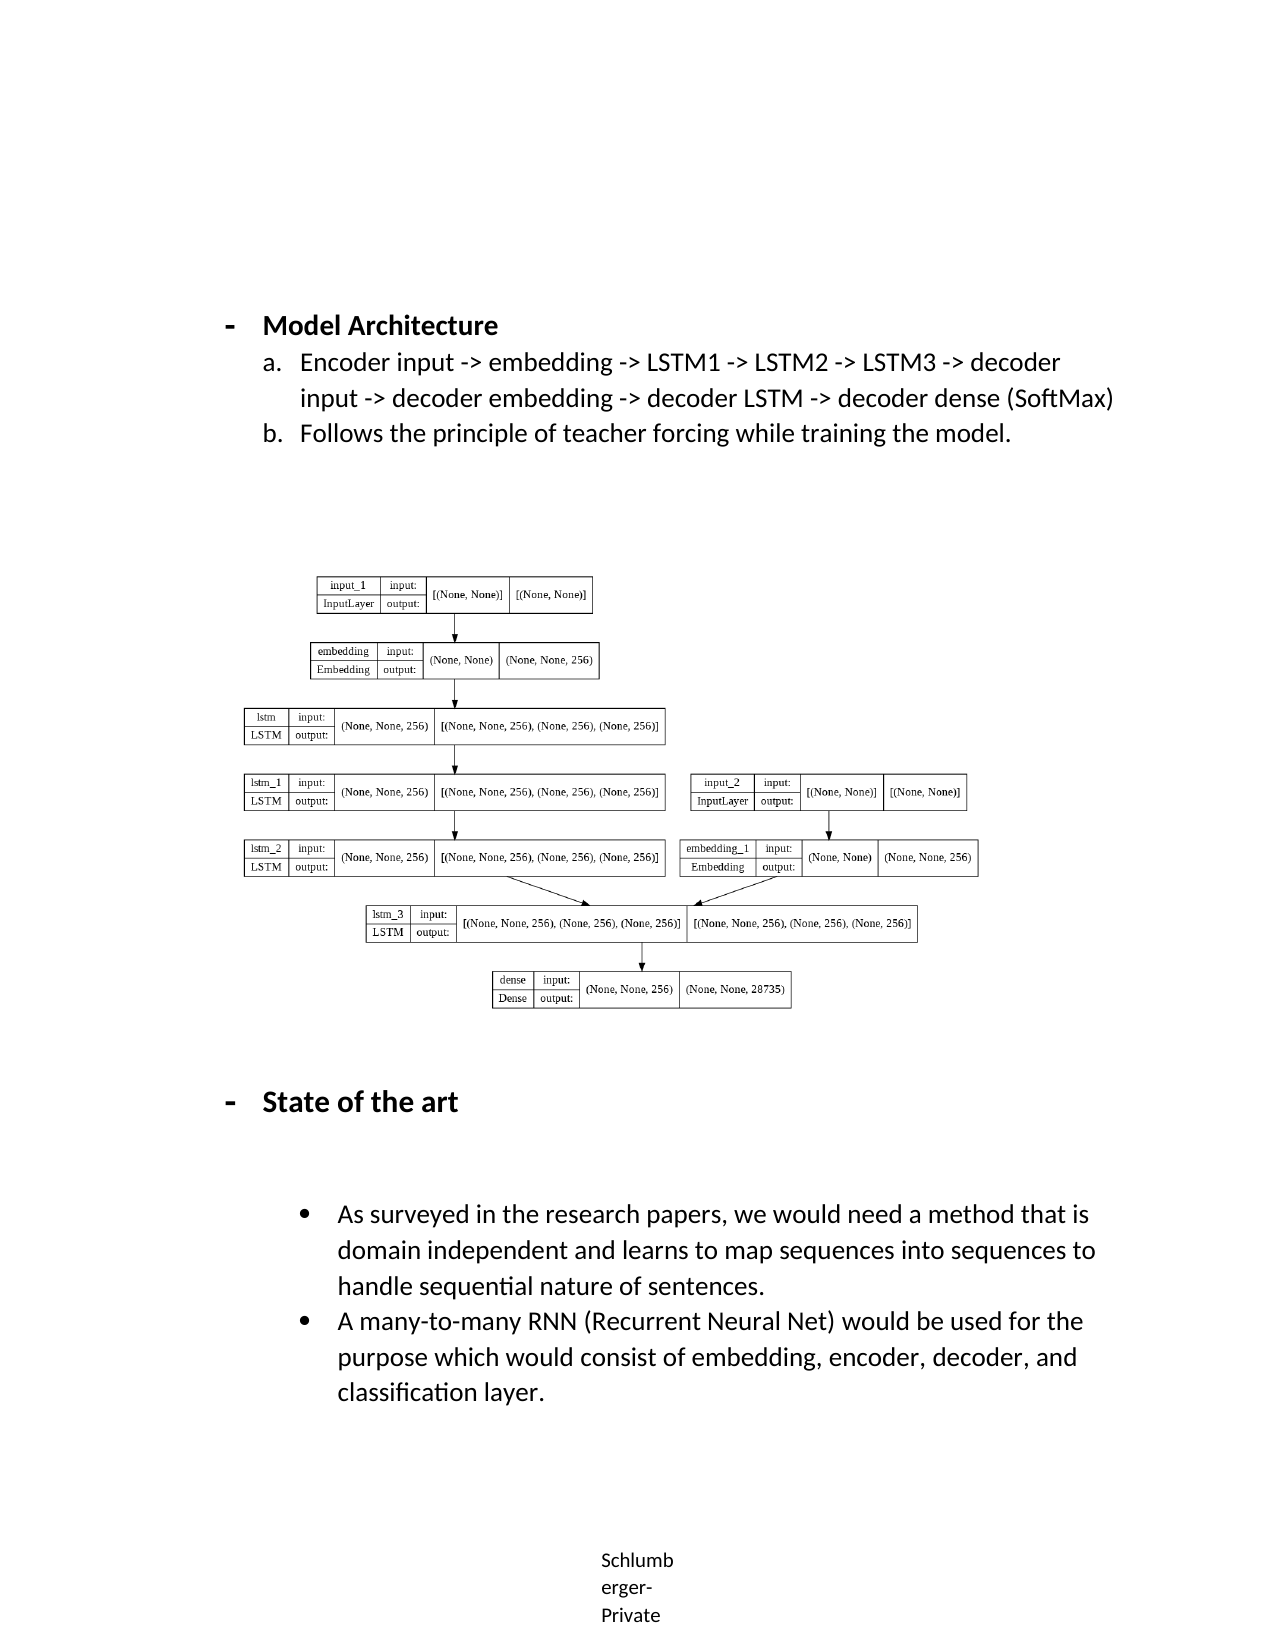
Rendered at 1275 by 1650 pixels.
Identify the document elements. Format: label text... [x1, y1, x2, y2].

list Encoder input -> embedding -> LSTM1 -> LSTM2 -> LSTM3 -> decoder input -> decoder embedding -> decoder LSTM -> decoder dense (SoftMax) [262, 345, 1125, 414]
list State of the art [225, 1082, 1125, 1120]
list Follows the principle of teacher forcing while training the model. [262, 417, 1125, 449]
list As surveyed in the research papers, we would need a method that is domain independent and learns to map sequences into sequences to handle sequential nature of sentences. [300, 1197, 1125, 1302]
list Model Architecture [225, 307, 1125, 342]
list A many-to-many RNN (Recurrent Neural Net) would be used for the purpose which would consist of embedding, encoder, decoder, and classification layer. [300, 1304, 1125, 1409]
